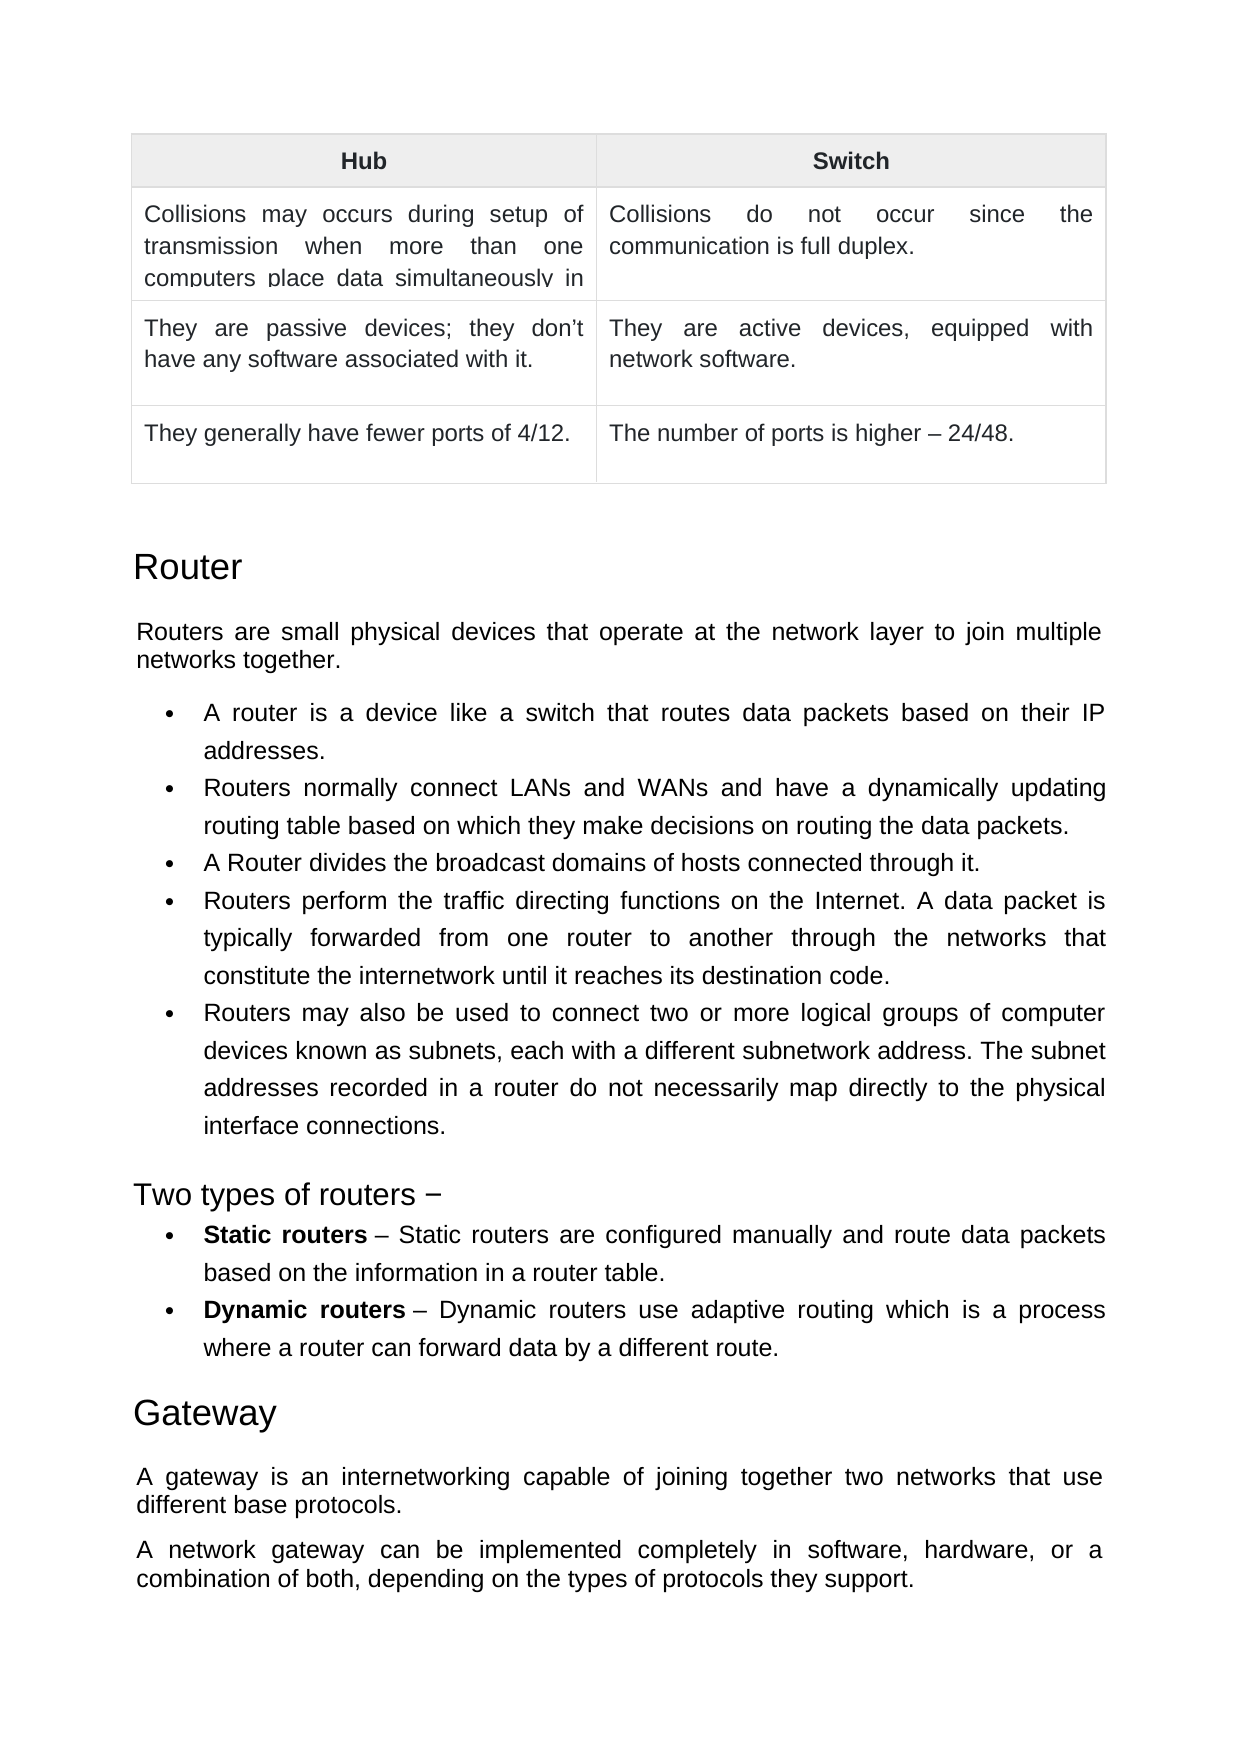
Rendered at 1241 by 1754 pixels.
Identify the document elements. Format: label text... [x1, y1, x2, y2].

list Dynamic routers – Dynamic routers use adaptive routing which is a process where a router can forward data by a different route. [166, 1286, 1107, 1361]
list Routers may also be used to connect two or more logical groups of computer devices known as subnets, each with a different subnetwork address. The subnet addresses recorded in a router do not necessarily map directly to the physical interface connections. [166, 989, 1107, 1139]
text Two types of routers − [133, 1176, 1107, 1211]
table_header Hub [132, 135, 596, 186]
text Router [133, 545, 1107, 587]
table_header Switch [597, 135, 1105, 186]
list Static routers – Static routers are configured manually and route data packets based on the information in a router table. [166, 1211, 1107, 1286]
table_cell Collisions do not occur since the communication is full duplex. [597, 188, 1105, 299]
text A gateway is an internetworking capable of joining together two networks that use different base protocols. [136, 1462, 1104, 1519]
table_cell They are active devices, equipped with network software. [597, 301, 1105, 404]
table_cell They are passive devices; they don’t have any software associated with it. [132, 301, 596, 404]
list Routers perform the traffic directing functions on the Internet. A data packet is typically forwarded from one router to another through the networks that constitute the internetwork until it reaches its destination code. [166, 877, 1107, 989]
text Gateway [133, 1391, 1107, 1433]
list A Router divides the broadcast domains of hosts connected through it. [166, 839, 1107, 877]
list Routers normally connect LANs and WANs and have a dynamically updating routing table based on which they make decisions on routing the data packets. [166, 764, 1107, 839]
list A router is a device like a switch that routes data packets based on their IP addresses. [166, 689, 1107, 764]
text A network gateway can be implemented completely in software, hardware, or a combination of both, depending on the types of protocols they support. [136, 1535, 1104, 1592]
text Routers are small physical devices that operate at the network layer to join multiple networks together. [136, 616, 1104, 674]
table_cell They generally have fewer ports of 4/12. [132, 406, 596, 482]
table_cell Collisions may occurs during setup of transmission when more than one computers place data simultaneously in the corresponding ports. [132, 188, 596, 299]
table_cell The number of ports is higher – 24/48. [597, 406, 1105, 482]
